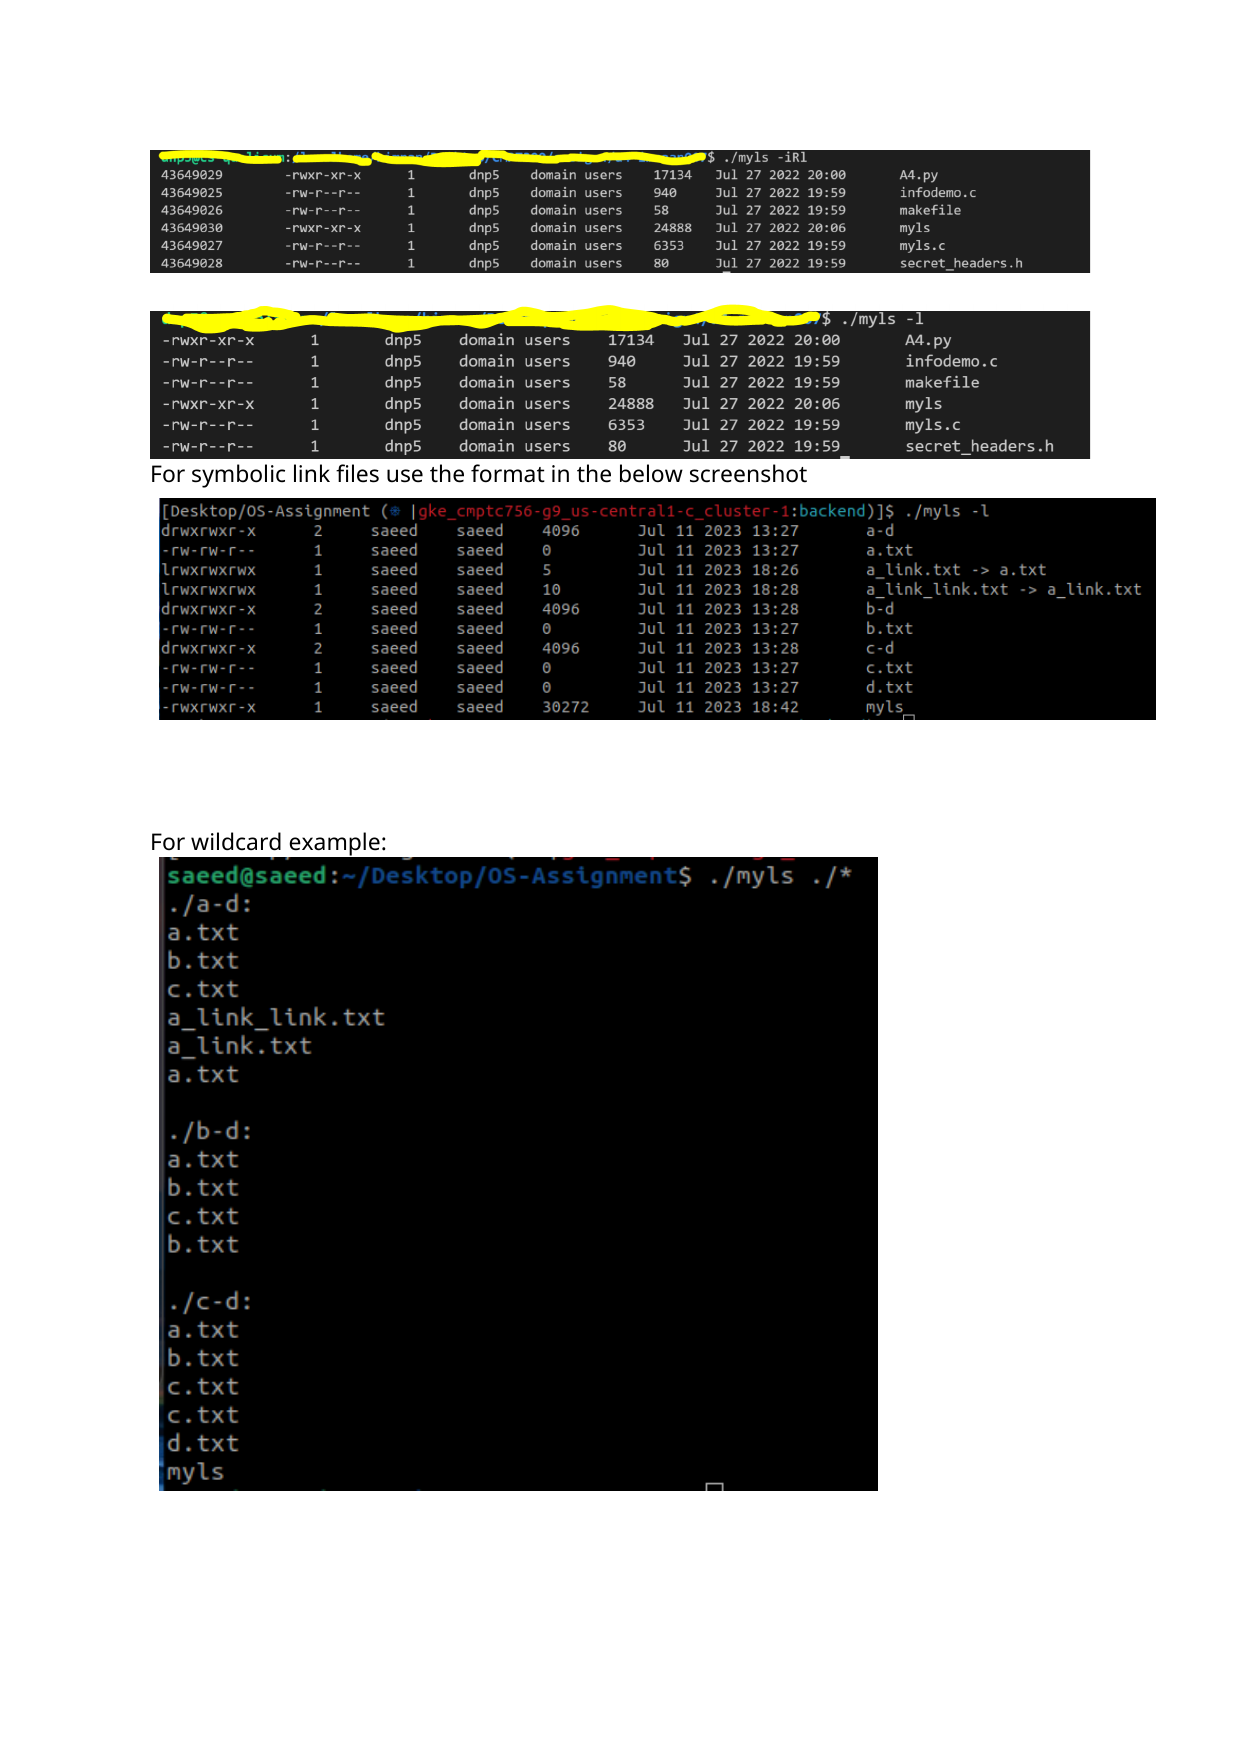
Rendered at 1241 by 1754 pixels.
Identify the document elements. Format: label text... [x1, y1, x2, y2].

picture [150, 304, 1091, 459]
text For wildcard example: [150, 800, 1090, 858]
text For symbolic link files use the format in the below screenshot [150, 459, 1090, 489]
picture [159, 498, 1156, 720]
picture [150, 150, 1091, 273]
picture [159, 857, 878, 1491]
